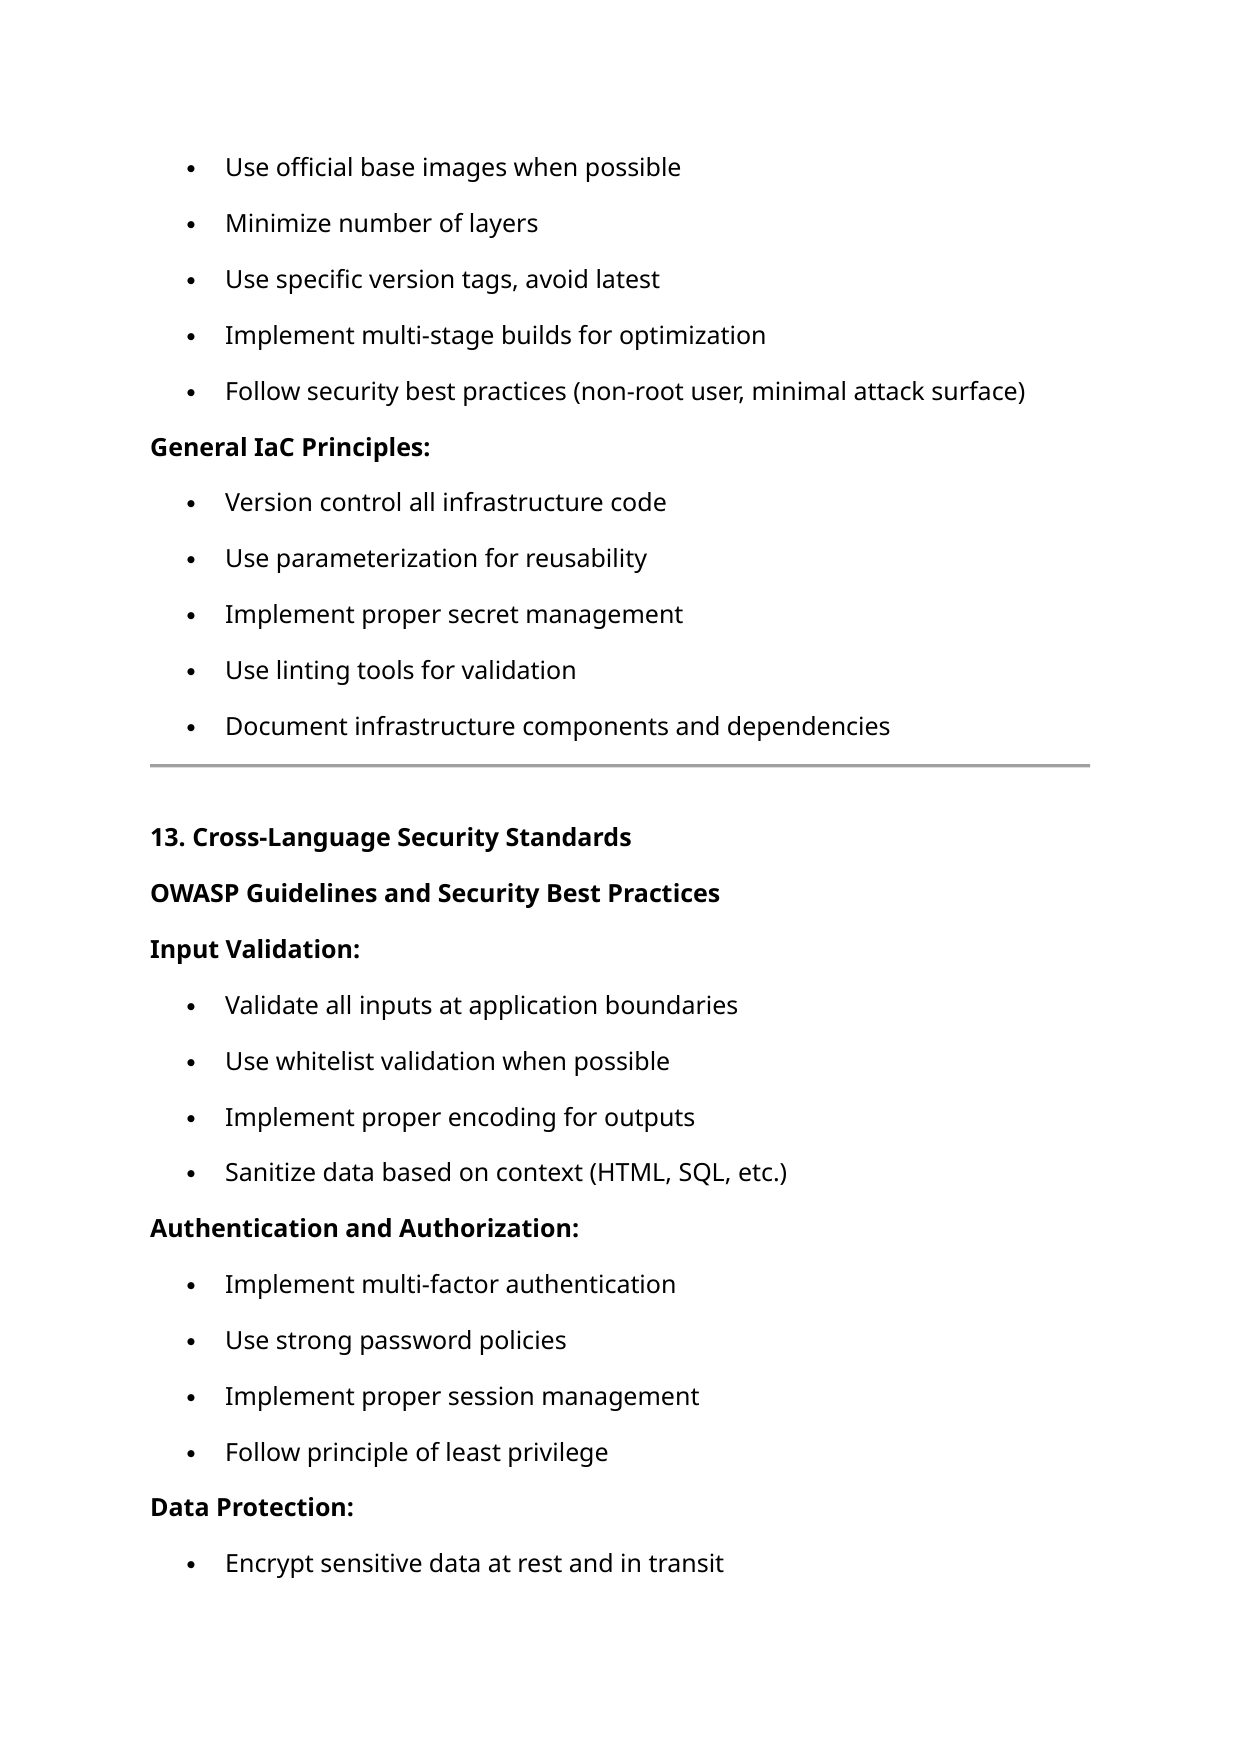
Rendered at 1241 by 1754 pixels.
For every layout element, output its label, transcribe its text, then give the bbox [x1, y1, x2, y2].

text OWASP Guidelines and Security Best Practices [150, 876, 1090, 910]
list Use parameterization for reusability [187, 541, 1090, 575]
list Minimize number of layers [187, 206, 1090, 240]
list Follow principle of least privilege [187, 1434, 1090, 1468]
list Implement multi-factor authentication [187, 1267, 1090, 1301]
text Input Validation: [150, 932, 1090, 966]
list Use strong password policies [187, 1322, 1090, 1357]
text General IaC Principles: [150, 429, 1090, 463]
list Use whitelist validation when possible [187, 1043, 1090, 1077]
list Implement proper secret management [187, 597, 1090, 631]
list Version control all infrastructure code [187, 485, 1090, 519]
list Follow security best practices (non-root user, minimal attack surface) [187, 373, 1090, 407]
list Document infrastructure components and dependencies [187, 708, 1090, 742]
list Implement proper encoding for outputs [187, 1099, 1090, 1133]
list Implement multi-stage builds for optimization [187, 317, 1090, 352]
list Validate all inputs at application boundaries [187, 987, 1090, 1022]
list Use official base images when possible [187, 150, 1090, 184]
text Authentication and Authorization: [150, 1211, 1090, 1245]
text Data Protection: [150, 1490, 1090, 1524]
list Implement proper session management [187, 1378, 1090, 1412]
text 13. Cross-Language Security Standards [150, 820, 1090, 854]
list Sanitize data based on context (HTML, SQL, etc.) [187, 1155, 1090, 1189]
list Encrypt sensitive data at rest and in transit [187, 1546, 1090, 1580]
list Use linting tools for validation [187, 652, 1090, 687]
list Use specific version tags, avoid latest [187, 262, 1090, 296]
